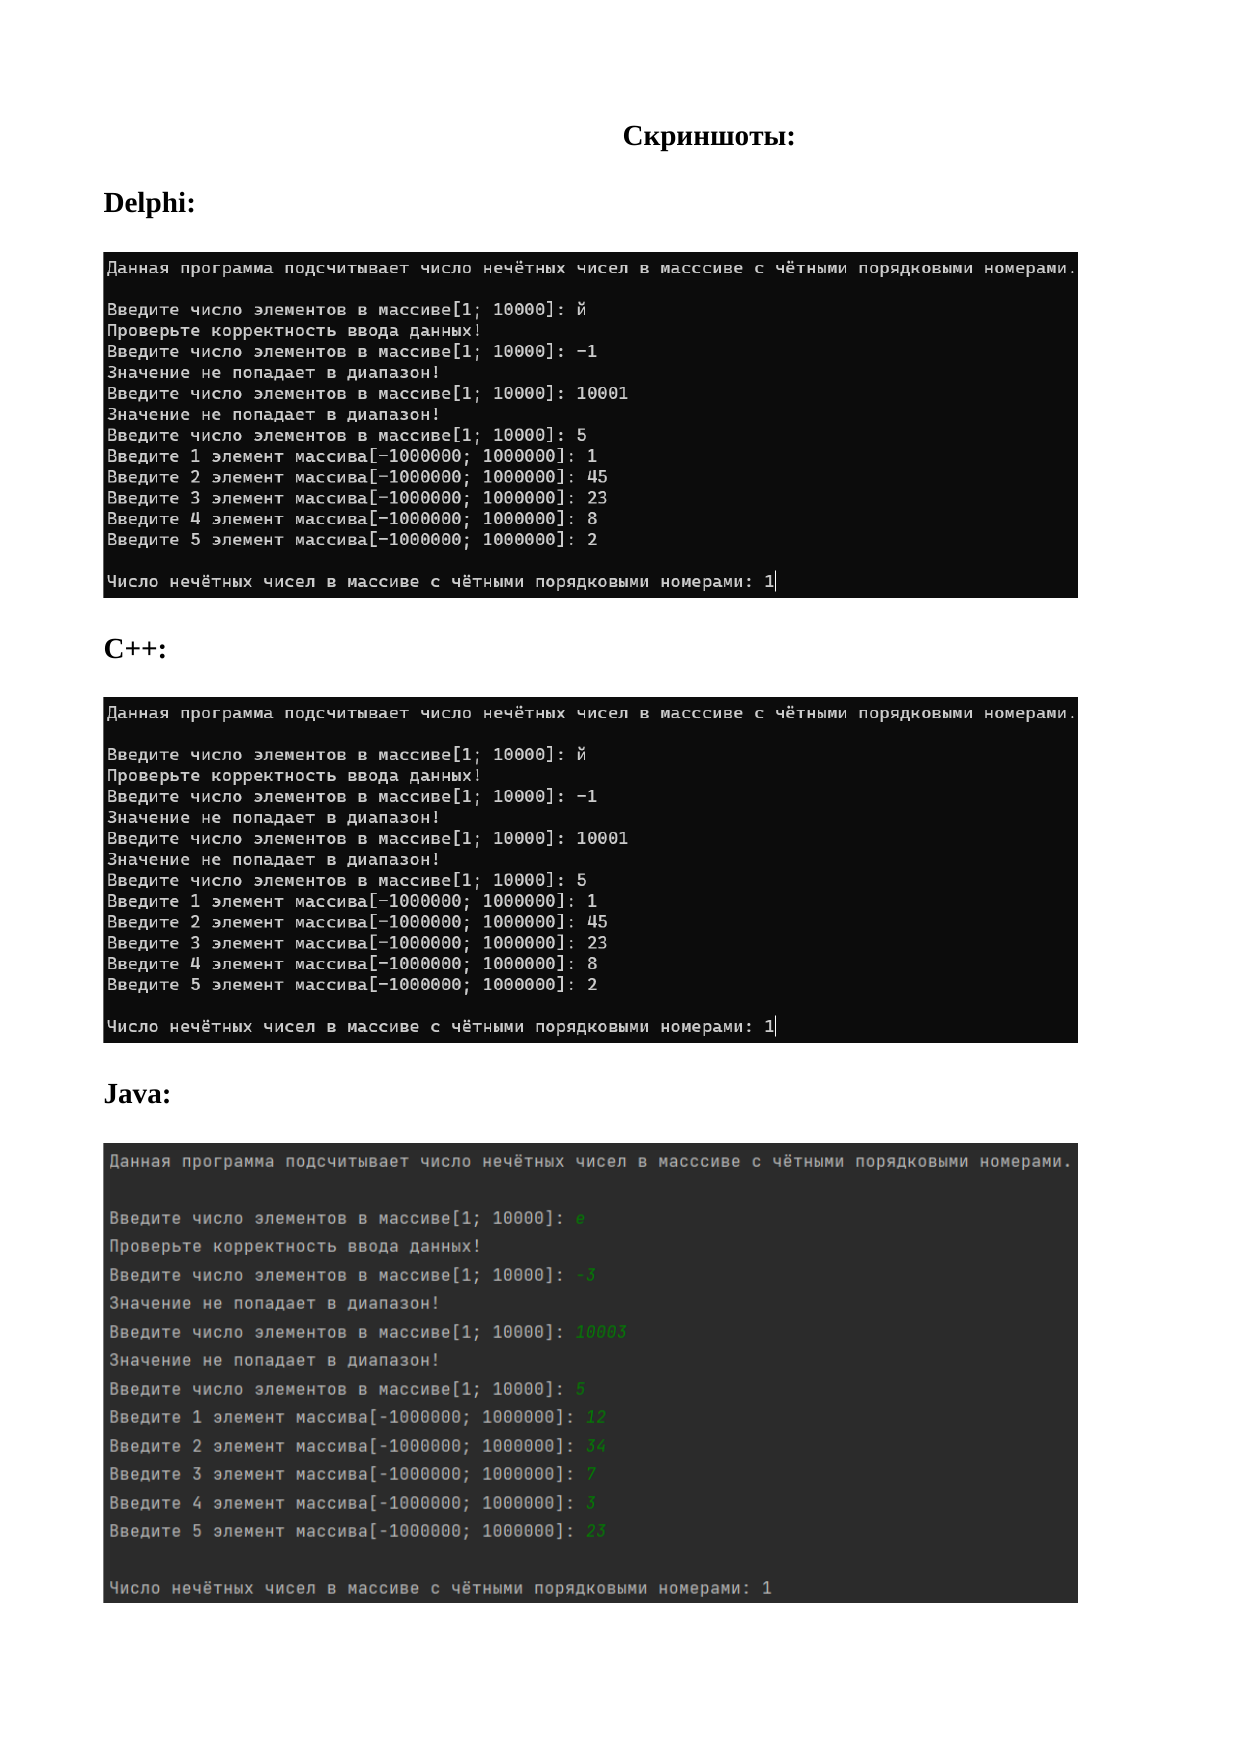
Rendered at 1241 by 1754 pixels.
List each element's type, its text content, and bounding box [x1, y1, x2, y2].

text Скриншоты: [177, 118, 1240, 152]
text C++: [103, 631, 1152, 664]
text Java: [103, 1076, 1152, 1110]
picture [103, 697, 1078, 1043]
picture [103, 1143, 1078, 1603]
picture [103, 252, 1078, 598]
text Delphi: [103, 185, 1152, 219]
